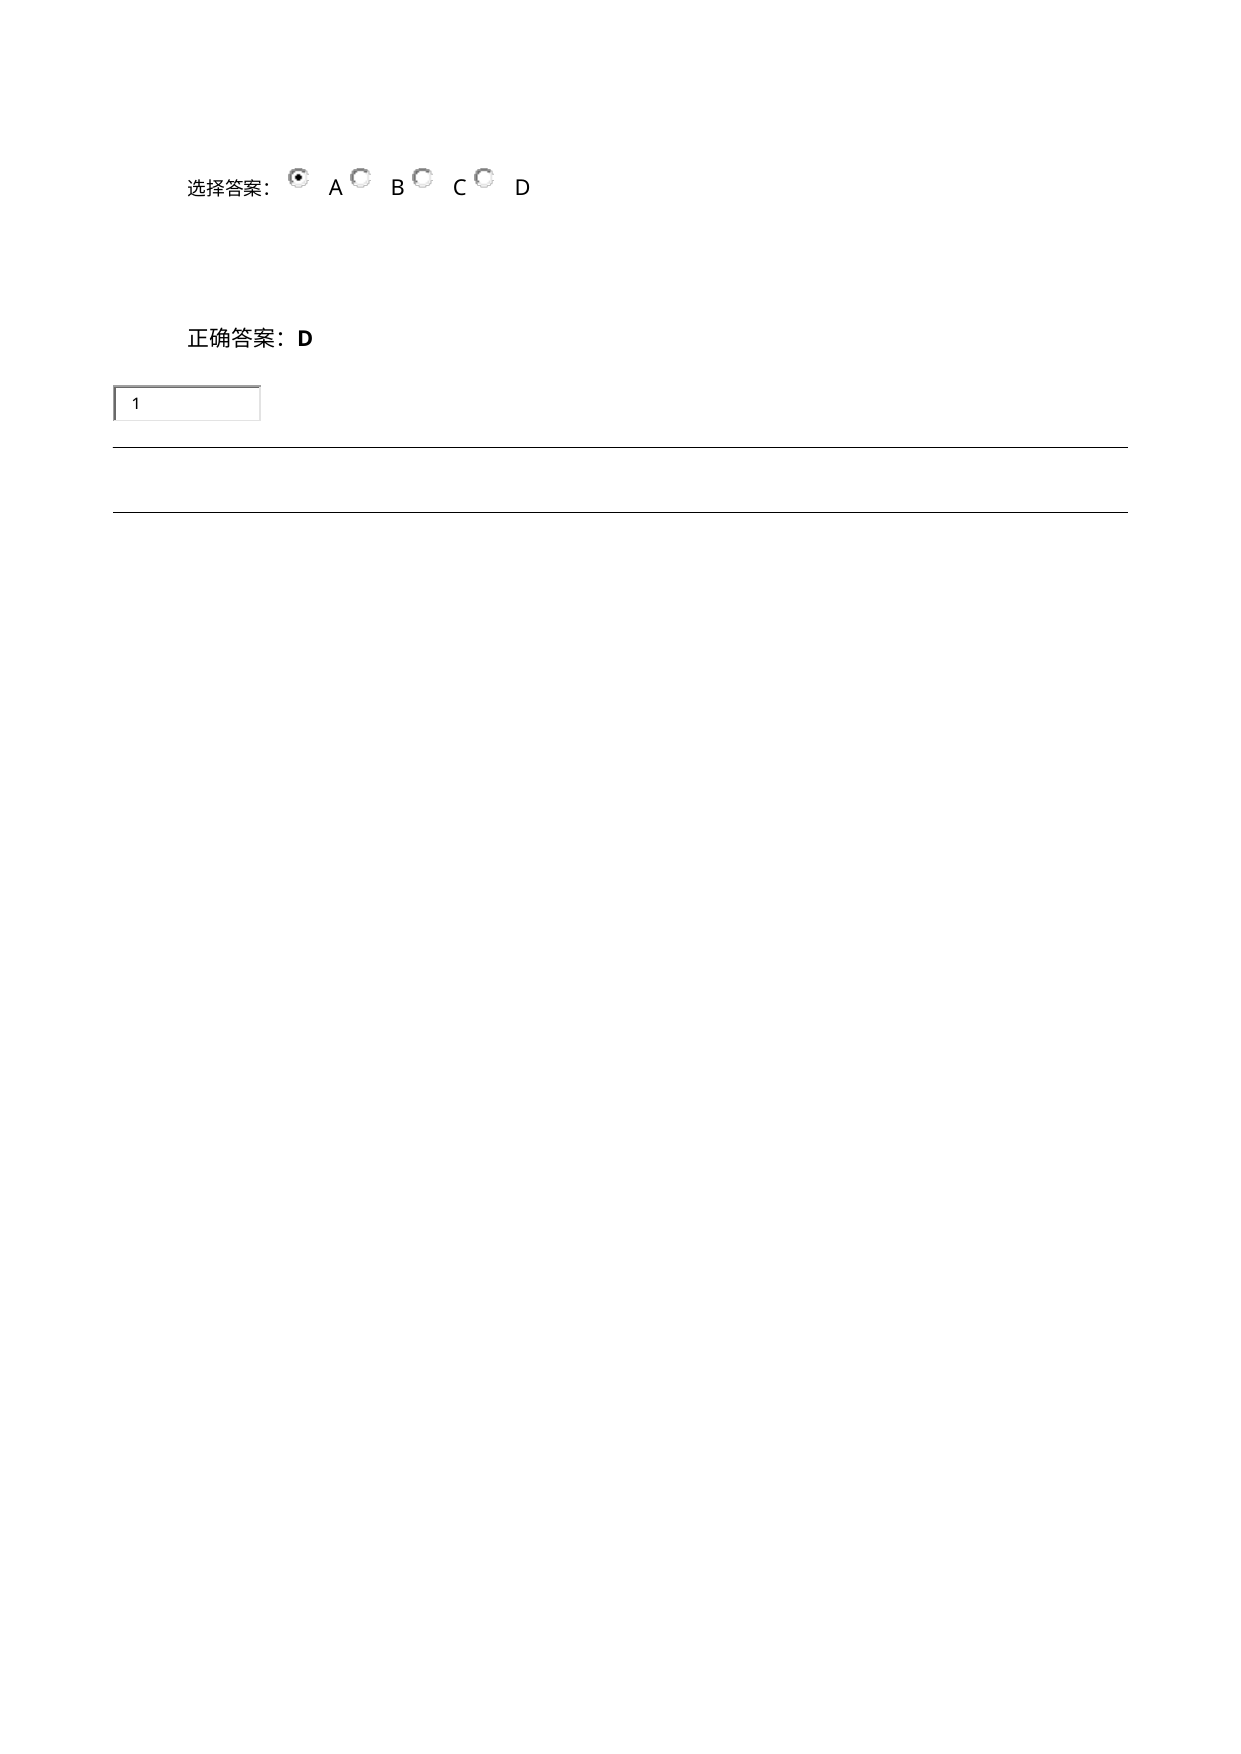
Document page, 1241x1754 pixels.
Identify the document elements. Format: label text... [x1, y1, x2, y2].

text 选择答案： A B C D [187, 162, 1128, 227]
text 正确答案：D [187, 321, 1128, 353]
